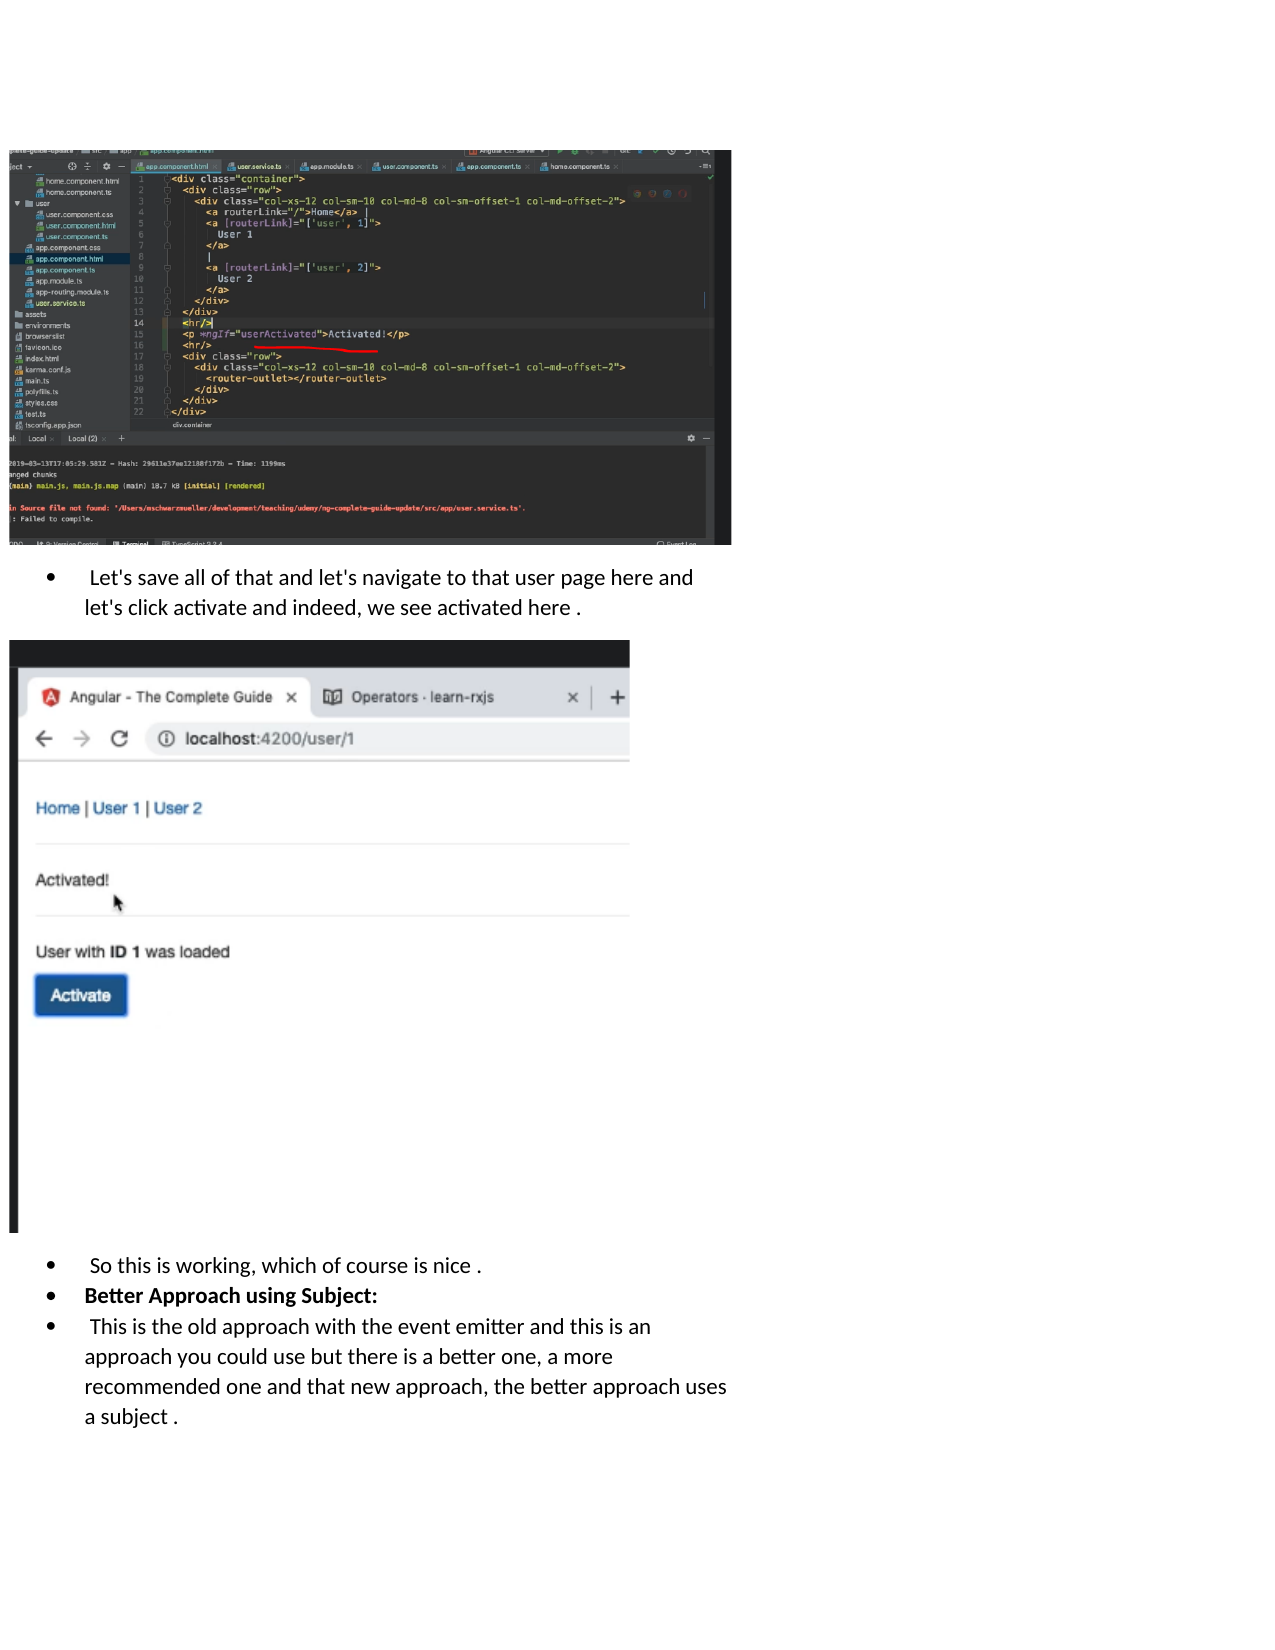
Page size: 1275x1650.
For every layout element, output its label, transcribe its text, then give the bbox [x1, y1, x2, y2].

list So this is working, which of course is nice . [47, 1251, 731, 1279]
list Better Approach using Subject: [47, 1282, 731, 1310]
picture [9, 150, 732, 545]
picture [9, 640, 630, 1233]
list This is the old approach with the event emitter and this is an approach you could use but there is a better one, a more recommended one and that new approach, the better approach uses a subject . [47, 1312, 731, 1431]
list Let's save all of that and let's navigate to that user page here and let's click activate and indeed, we see activated here . [47, 563, 731, 622]
